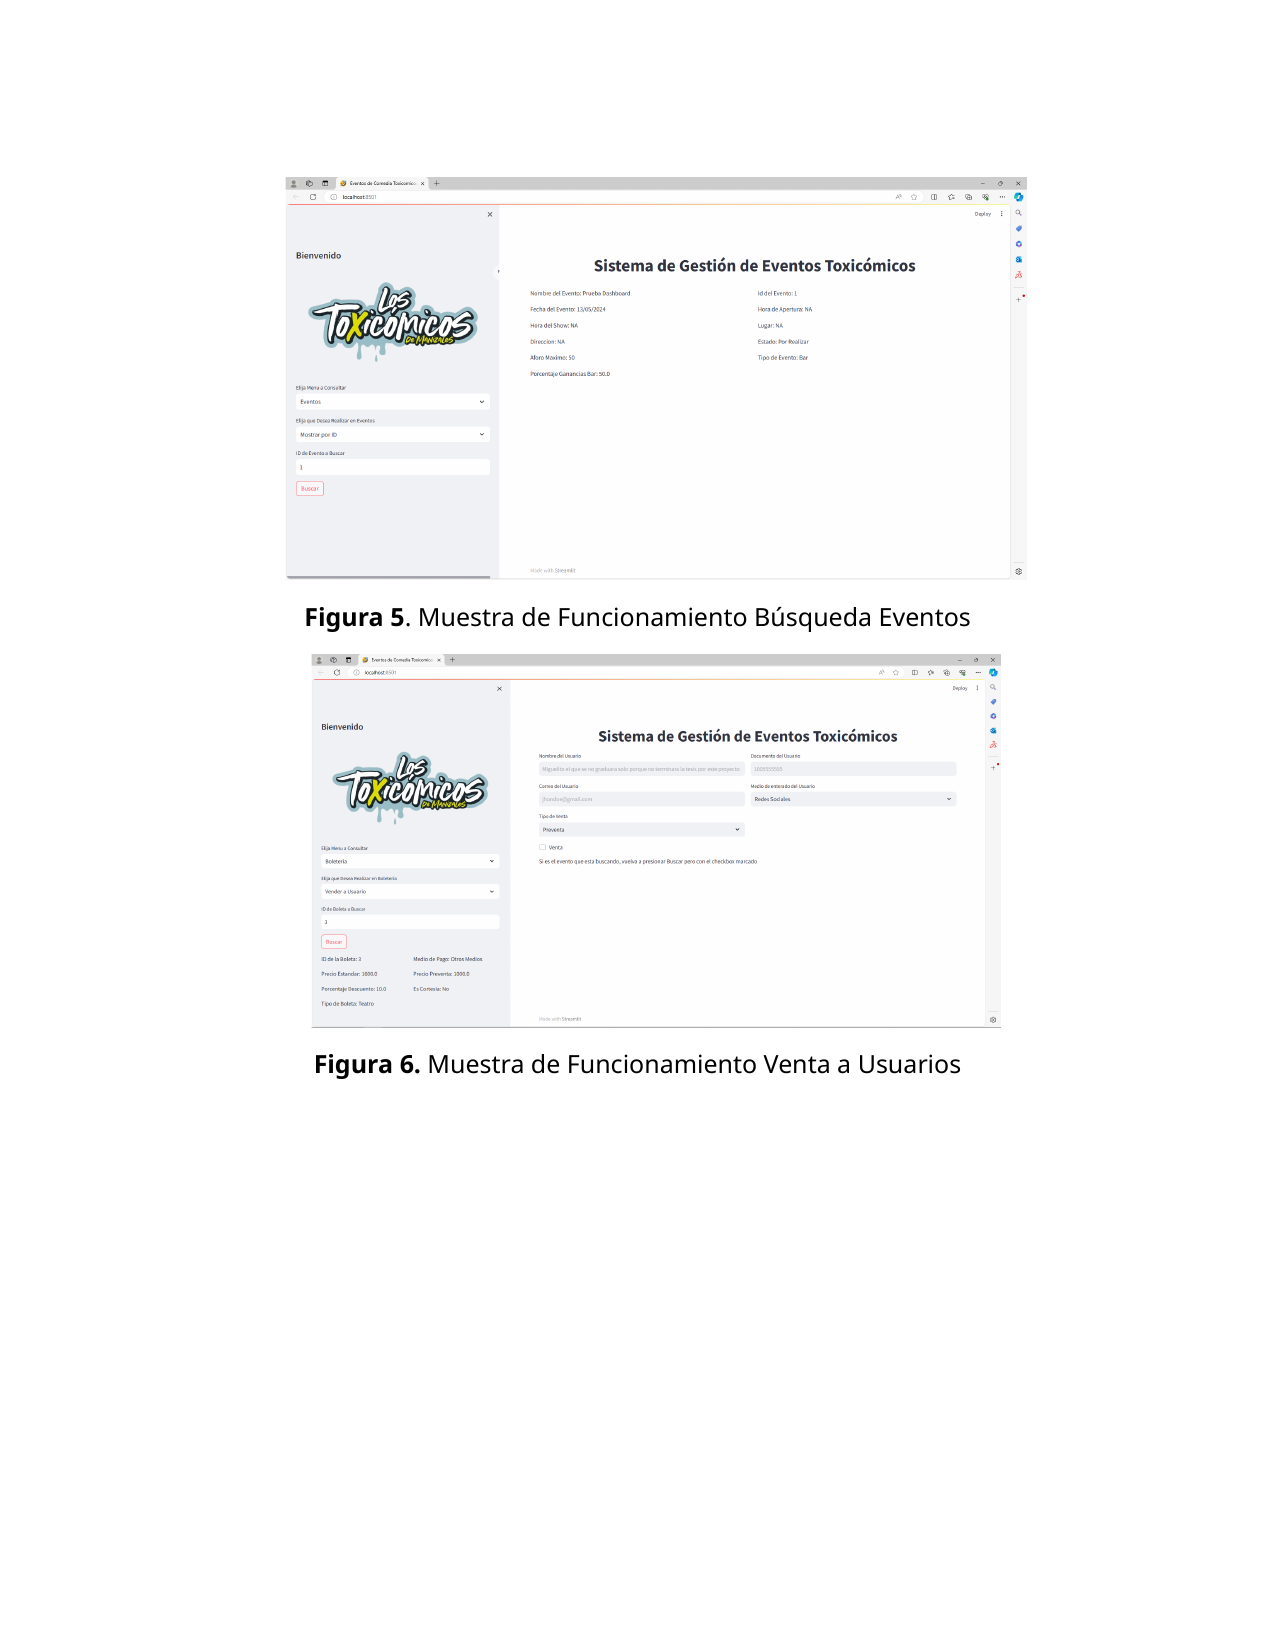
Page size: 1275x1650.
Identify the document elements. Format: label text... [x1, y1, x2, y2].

picture [311, 654, 1001, 1028]
text Figura 5. Muestra de Funcionamiento Búsqueda Eventos [148, 599, 1127, 633]
picture [285, 177, 1027, 580]
text Figura 6. Muestra de Funcionamiento Venta a Usuarios [148, 1047, 1127, 1081]
